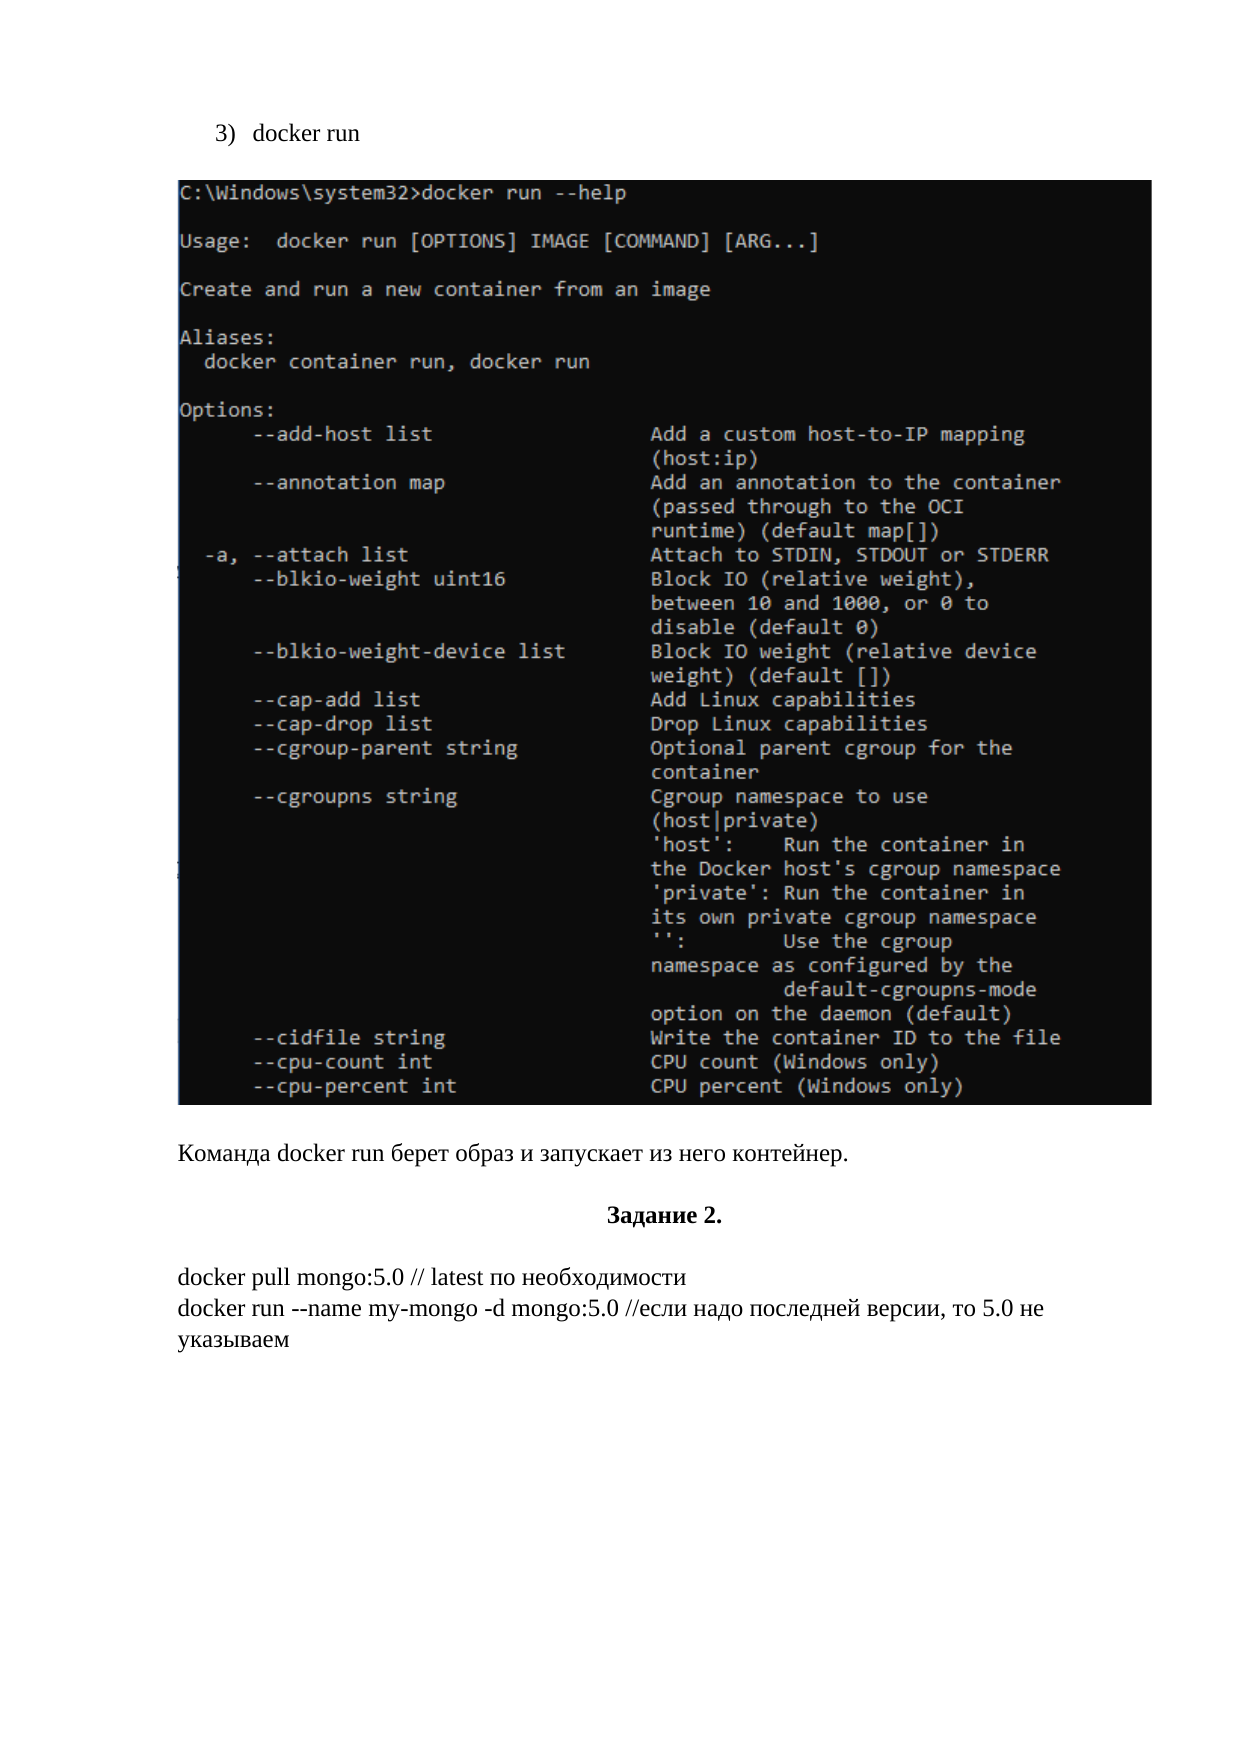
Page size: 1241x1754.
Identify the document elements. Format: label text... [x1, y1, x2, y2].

list docker run [215, 118, 1152, 147]
text docker pull mongo:5.0 // latest по необходимости [177, 1262, 1152, 1291]
picture [177, 180, 1152, 1105]
text Команда docker run берет образ и запускает из него контейнер. [177, 1138, 1152, 1167]
text Задание 2. [177, 1200, 1152, 1229]
text docker run --name my-mongo -d mongo:5.0 //если надо последней версии, то 5.0 не указываем [177, 1293, 1152, 1353]
